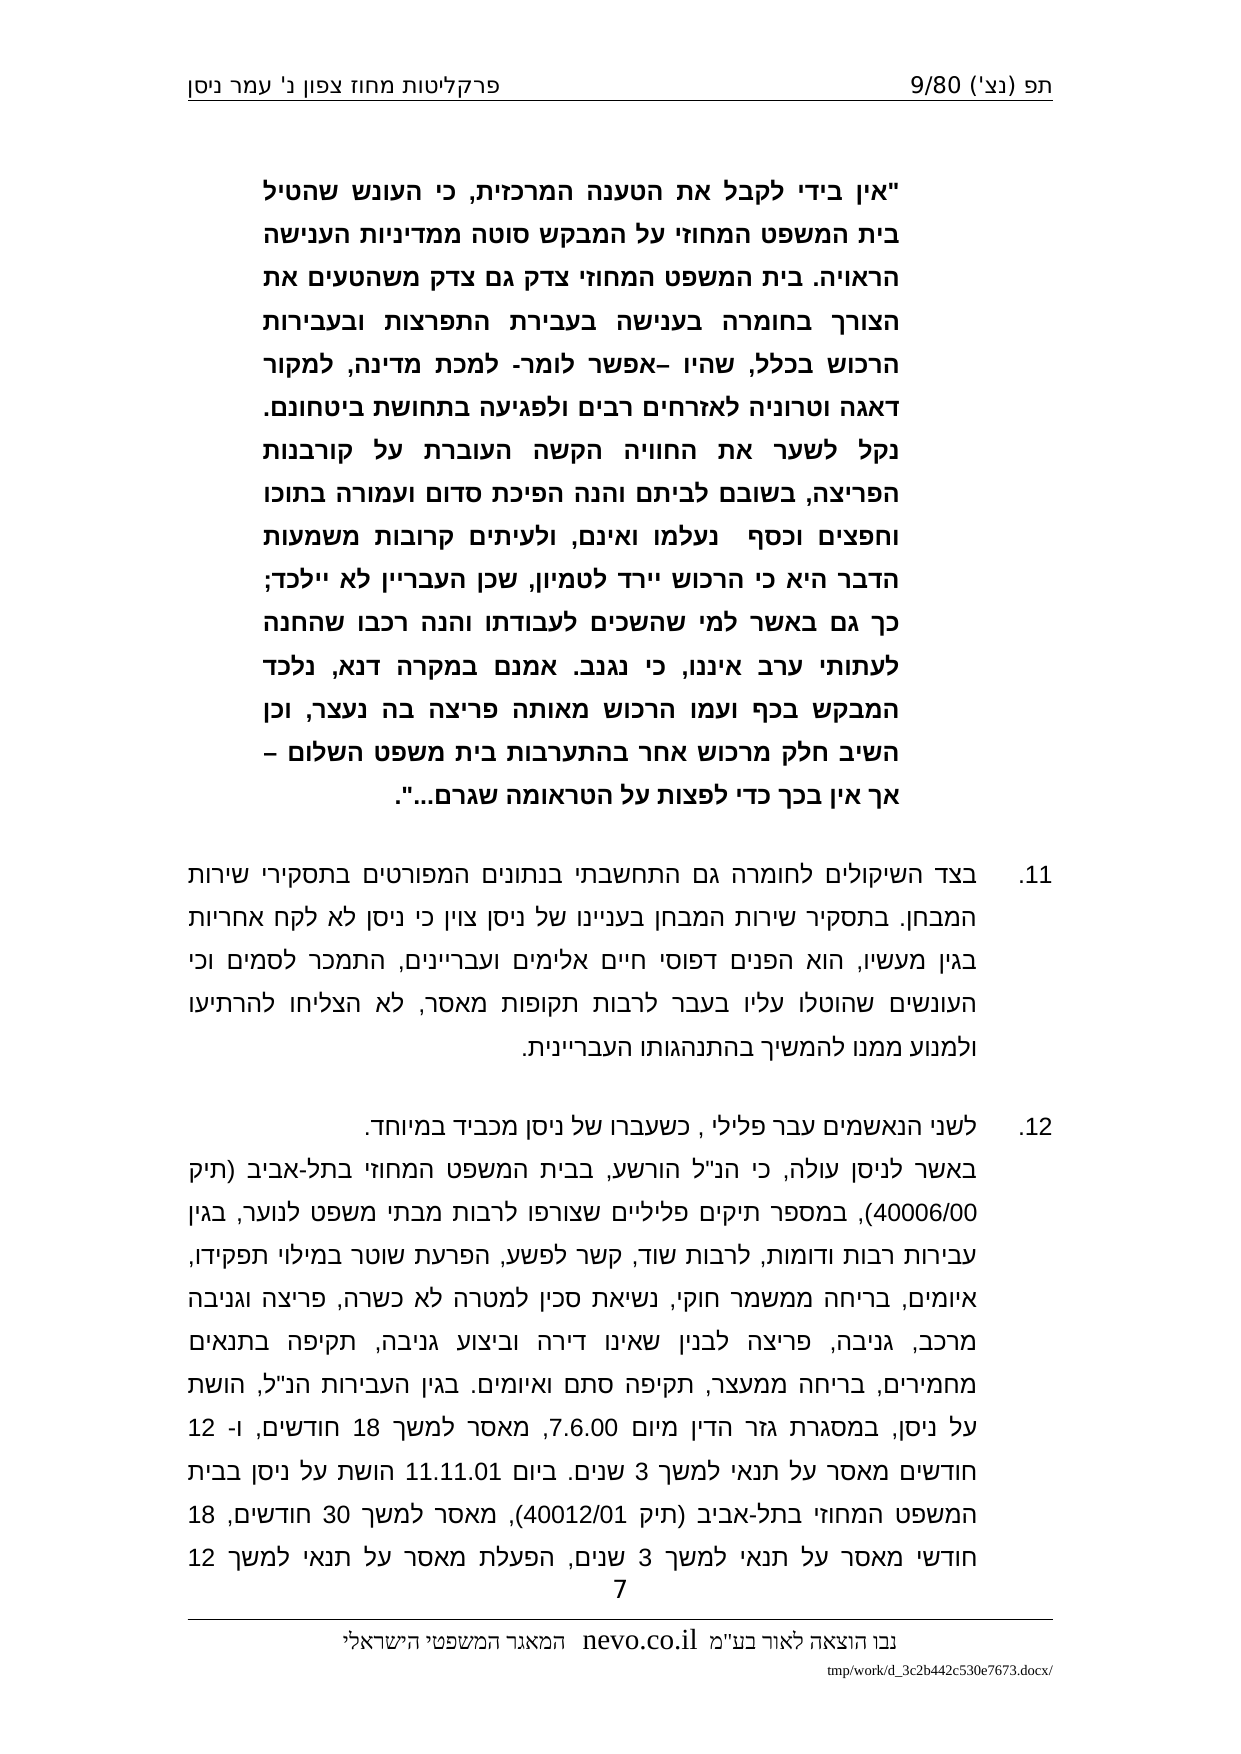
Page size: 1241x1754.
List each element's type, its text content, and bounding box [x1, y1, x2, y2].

text 11. בצד השיקולים לחומרה גם התחשבתי בנתונים המפורטים בתסקירי שירות המבחן. בתסקיר שירות המבחן בעניינו של ניסן צוין כי ניסן לא לקח אחריות בגין מעשיו, הוא הפנים דפוסי חיים אלימים ועבריינים, התמכר לסמים וכי העונשים שהוטלו עליו בעבר לרבות תקופות מאסר, לא הצליחו להרתיעו ולמנוע ממנו להמשיך בהתנהגותו העבריינית. [187, 860, 1053, 1061]
text "אין בידי לקבל את הטענה המרכזית, כי העונש שהטיל בית המשפט המחוזי על המבקש סוטה ממדיניות הענישה הראויה. בית המשפט המחוזי צדק גם צדק משהטעים את הצורך בחומרה בענישה בעבירת התפרצות ובעבירות הרכוש בכלל, שהיו –אפשר לומר- למכת מדינה, למקור דאגה וטרוניה לאזרחים רבים ולפגיעה בתחושת ביטחונם. נקל לשער את החוויה הקשה העוברת על קורבנות הפריצה, בשובם לביתם והנה הפיכת סדום ועמורה בתוכו וחפצים וכסף נעלמו ואינם, ולעיתים קרובות משמעות הדבר היא כי הרכוש יירד לטמיון, שכן העבריין לא יילכד; כך גם באשר למי שהשכים לעבודתו והנה רכבו שהחנה לעתותי ערב איננו, כי נגנב. אמנם במקרה דנא, נלכד המבקש בכף ועמו הרכוש מאותה פריצה בה נעצר, וכן השיב חלק מרכוש אחר בהתערבות בית משפט השלום – אך אין בכך כדי לפצות על הטראומה שגרם...". [262, 177, 975, 810]
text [187, 1155, 1053, 1572]
text 12. לשני הנאשמים עבר פלילי , כשעברו של ניסן מכביד במיוחד. [187, 1112, 1053, 1140]
